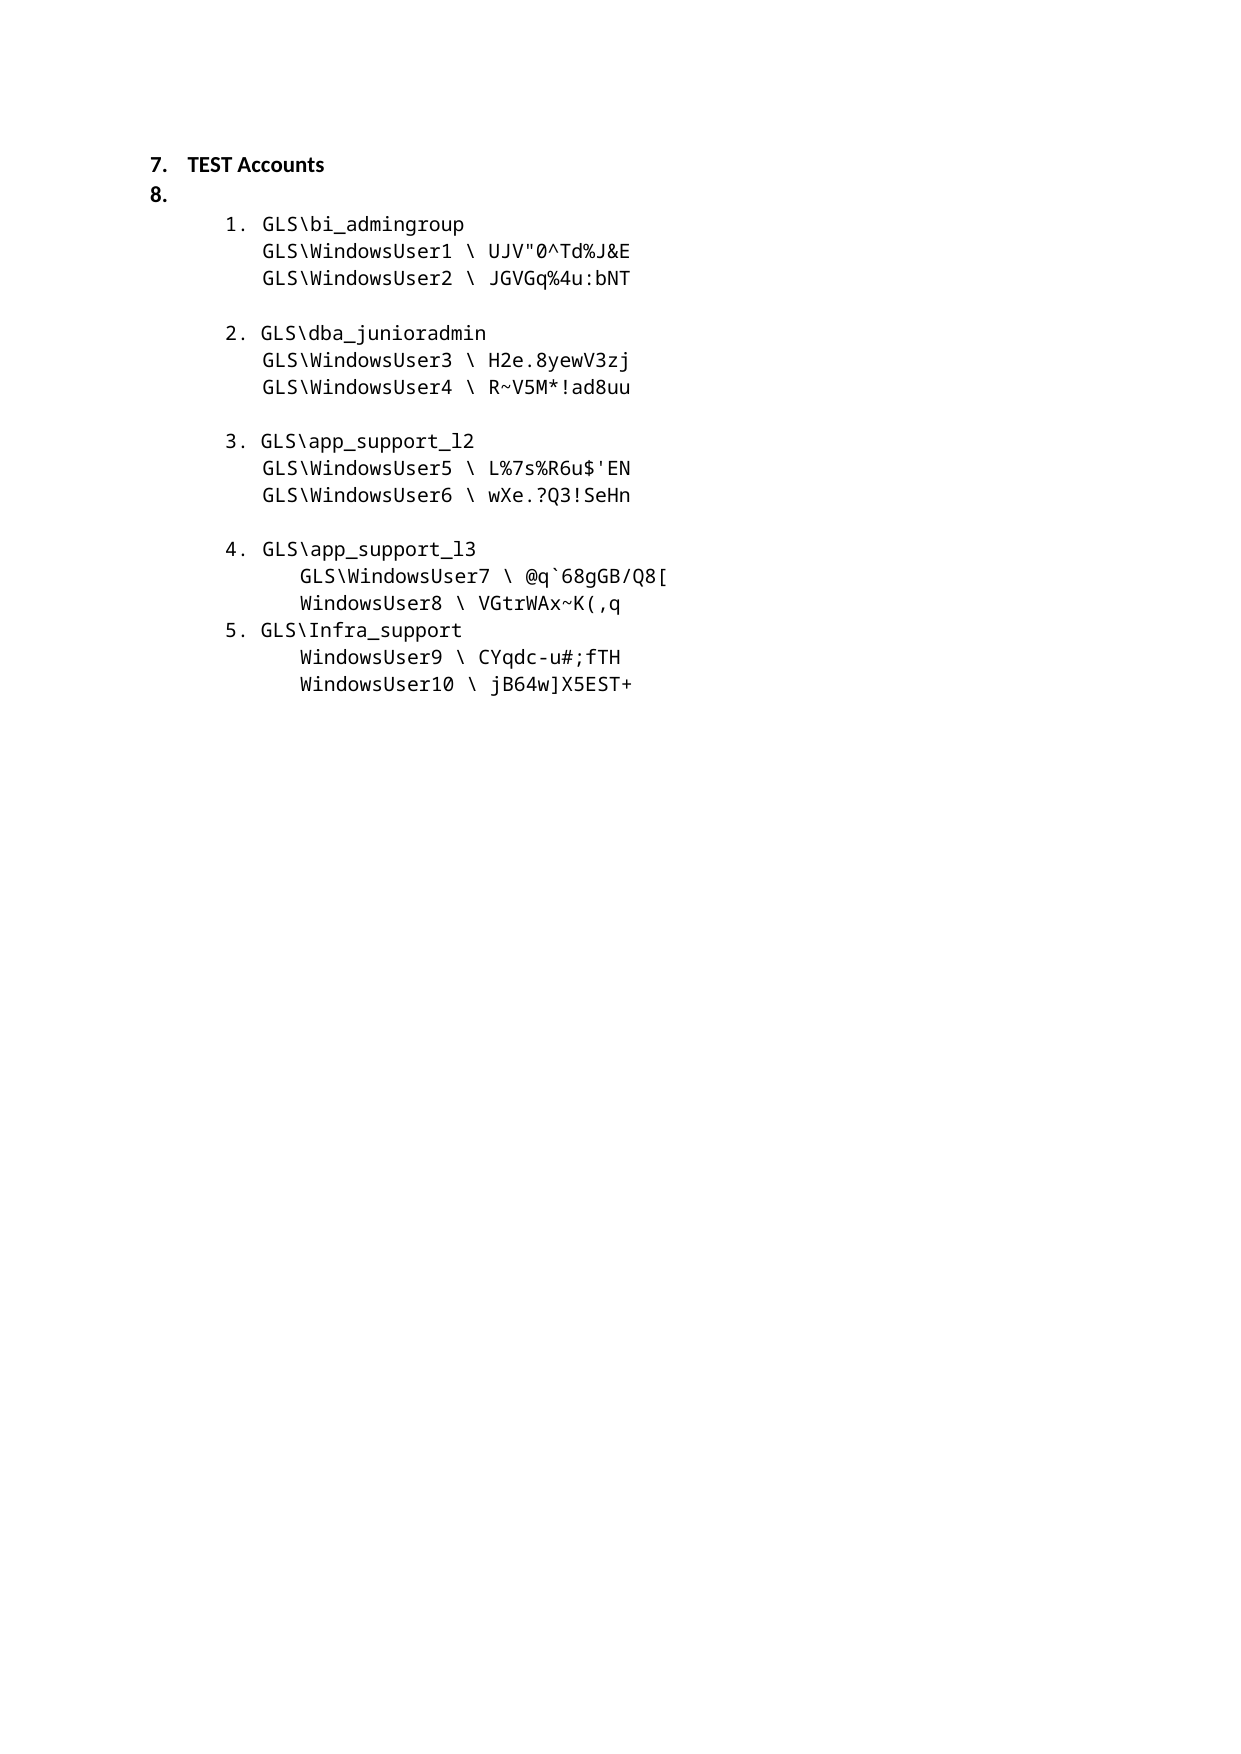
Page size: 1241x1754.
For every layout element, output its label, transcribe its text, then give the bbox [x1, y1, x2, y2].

text 5. GLS\Infra_support [187, 616, 1090, 643]
list GLS\app_support_l3 [225, 535, 1090, 562]
text GLS\WindowsUser3 \ H2e.8yewV3zj [225, 346, 1090, 373]
text GLS\WindowsUser5 \ L%7s%R6u$'EN [225, 454, 1090, 481]
text 2. GLS\dba_junioradmin [187, 319, 1090, 346]
text WindowsUser10 \ jB64w]X5EST+ [262, 670, 1090, 697]
text GLS\WindowsUser1 \ UJV"0^Td%J&E [225, 237, 1090, 264]
text 3. GLS\app_support_l2 [187, 427, 1090, 454]
text GLS\WindowsUser4 \ R~V5M*!ad8uu [225, 373, 1090, 400]
text GLS\WindowsUser6 \ wXe.?Q3!SeHn [225, 481, 1090, 508]
list TEST Accounts [150, 150, 1090, 178]
text GLS\WindowsUser7 \ @q`68gGB/Q8[ [187, 562, 1090, 589]
list GLS\bi_admingroup [225, 210, 1090, 237]
text GLS\WindowsUser2 \ JGVGq%4u:bNT [225, 264, 1090, 291]
text WindowsUser8 \ VGtrWAx~K(,q [262, 589, 1090, 616]
text WindowsUser9 \ CYqdc-u#;fTH [187, 643, 1090, 670]
